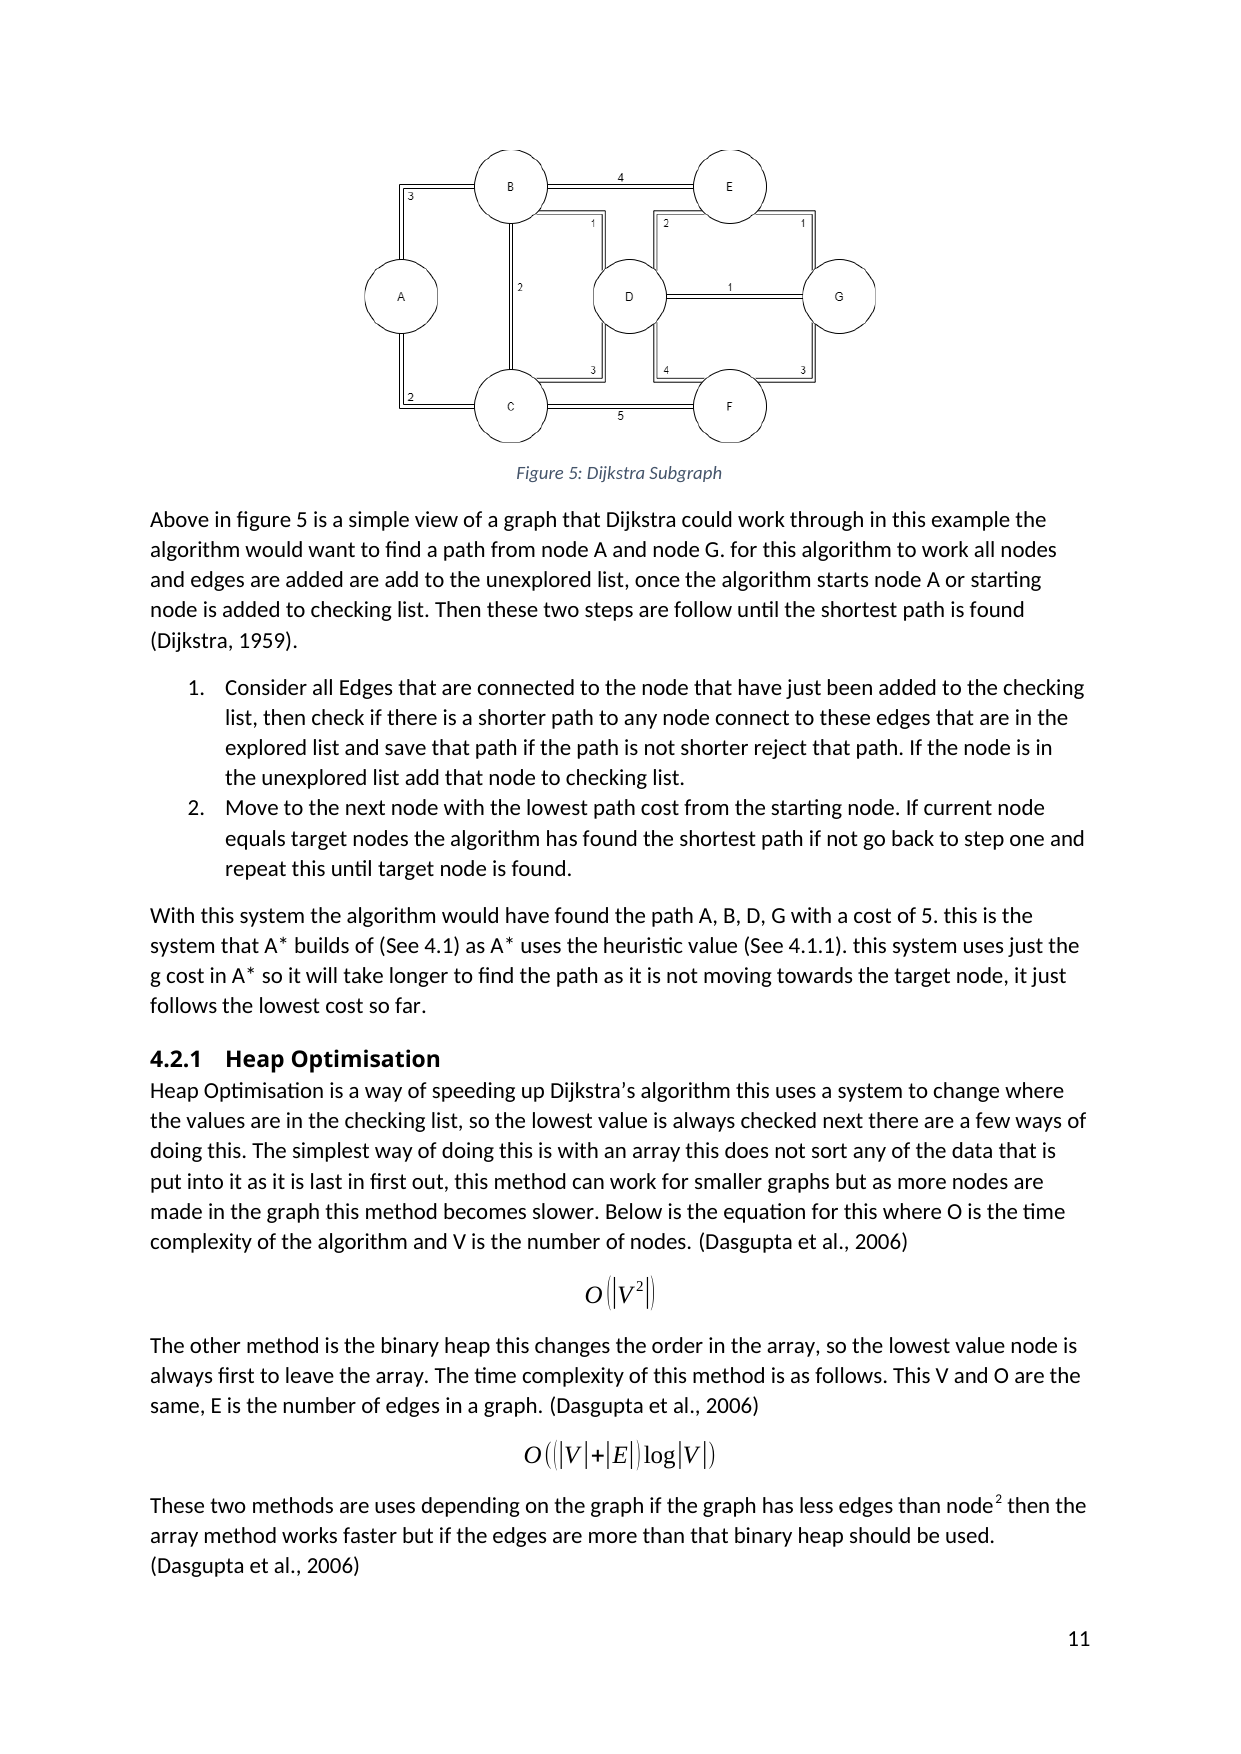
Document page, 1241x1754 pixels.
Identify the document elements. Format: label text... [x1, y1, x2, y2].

list Move to the next node with the lowest path cost from the starting node. If current node equals target nodes the algorithm has found the shortest path if not go back to step one and repeat this until target node is found. [187, 793, 1090, 882]
list Consider all Edges that are connected to the node that have just been added to the checking list, then check if there is a shorter path to any node connect to these edges that are in the explored list and save that path if the path is not shorter reject that path. If the node is in the unexplored list add that node to checking list. [187, 673, 1090, 791]
subtitle Heap Optimisation [150, 1042, 1090, 1074]
text Figure 5: Dijkstra Subgraph [150, 461, 1090, 484]
picture [364, 150, 876, 443]
text Above in figure 5 is a simple view of a graph that Dijkstra could work through in this example the algorithm would want to find a path from node A and node G. for this algorithm to work all nodes and edges are added are add to the unexplored list, once the algorithm starts node A or starting node is added to checking list. Then these two steps are follow until the shortest path is found (Dijkstra, 1959). [150, 505, 1090, 654]
text The other method is the binary heap this changes the order in the array, so the lowest value node is always first to leave the array. The time complexity of this method is as follows. This V and O are the same, E is the number of edges in a graph. (Dasgupta et al., 2006) [150, 1331, 1090, 1419]
text With this system the algorithm would have found the path A, B, D, G with a cost of 5. this is the system that A* builds of (See 4.1) as A* uses the heuristic value (See 4.1.1). this system uses just the g cost in A* so it will take longer to find the path as it is not moving towards the target node, it just follows the lowest cost so far. [150, 901, 1090, 1019]
text Heap Optimisation is a way of speeding up Dijkstra’s algorithm this uses a system to change where the values are in the checking list, so the lowest value is always checked next there are a few ways of doing this. The simplest way of doing this is with an array this does not sort any of the data that is put into it as it is last in first out, this method can work for smaller graphs but as more nodes are made in the graph this method becomes slower. Below is the equation for this where O is the time complexity of the algorithm and V is the number of nodes. (Dasgupta et al., 2006) [150, 1076, 1090, 1255]
